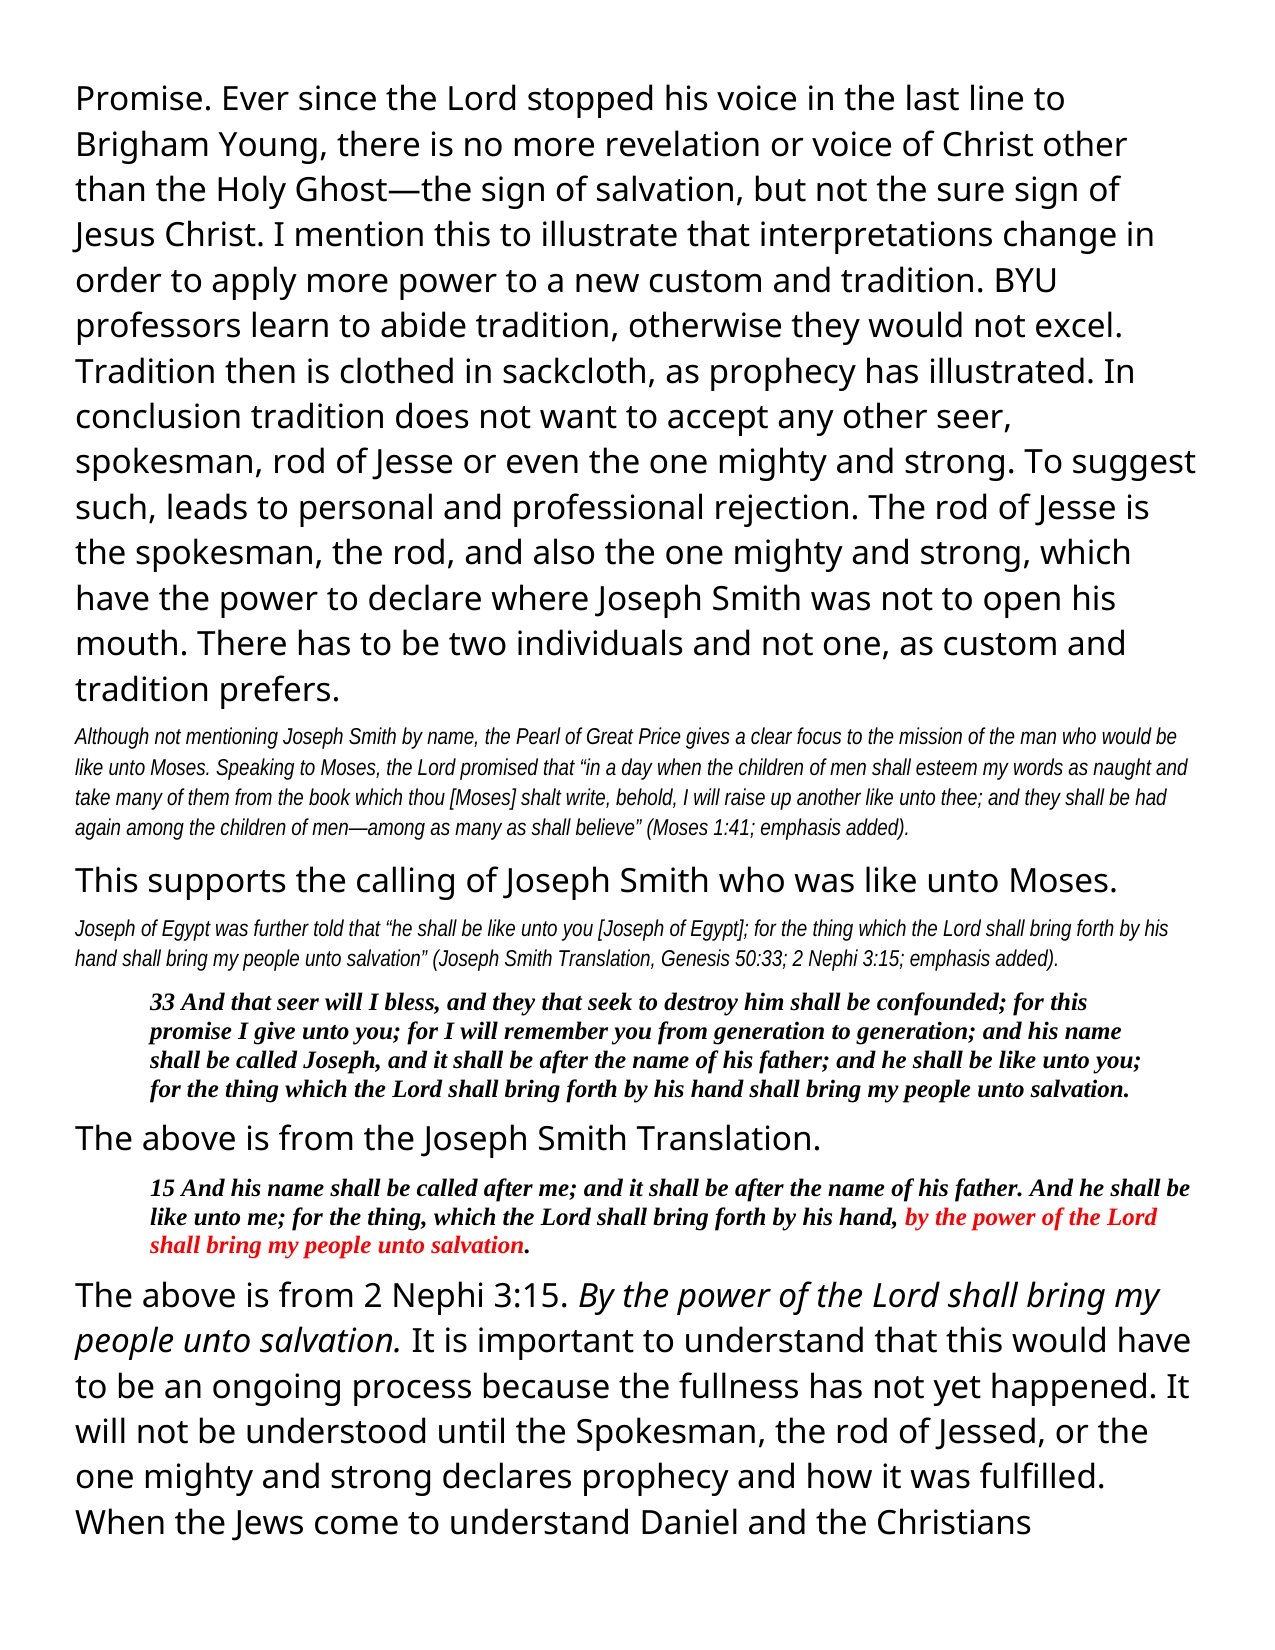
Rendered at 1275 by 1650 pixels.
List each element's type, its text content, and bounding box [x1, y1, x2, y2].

text Joseph of Egypt was further told that “he shall be like unto you [Joseph of Egypt]; for the thing which the Lord shall bring forth by his hand shall bring my people unto salvation” (Joseph Smith Translation, Genesis 50:33; 2 Nephi 3:15; emphasis added). [75, 914, 1200, 971]
list This supports the calling of Joseph Smith who was like unto Moses. [75, 857, 1200, 902]
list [75, 75, 1200, 711]
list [75, 1272, 1200, 1544]
list The above is from the Joseph Smith Translation. [75, 1115, 1200, 1160]
list 33 And that seer will I bless, and they that seek to destroy him shall be confounded; for this promise I give unto you; for I will remember you from generation to generation; and his name shall be called Joseph, and it shall be after the name of his father; and he shall be like unto you; for the thing which the Lord shall bring forth by his hand shall bring my people unto salvation. [150, 987, 1200, 1102]
text Although not mentioning Joseph Smith by name, the Pearl of Great Price gives a clear focus to the mission of the man who would be like unto Moses. Speaking to Moses, the Lord promised that “in a day when the children of men shall esteem my words as naught and take many of them from the book which thou [Moses] shalt write, behold, I will raise up another like unto thee; and they shall be had again among the children of men—among as many as shall believe” (Moses 1:41; emphasis added). [75, 723, 1200, 840]
list 15 And his name shall be called after me; and it shall be after the name of his father. And he shall be like unto me; for the thing, which the Lord shall bring forth by his hand, by the power of the Lord shall bring my people unto salvation. [150, 1173, 1200, 1259]
